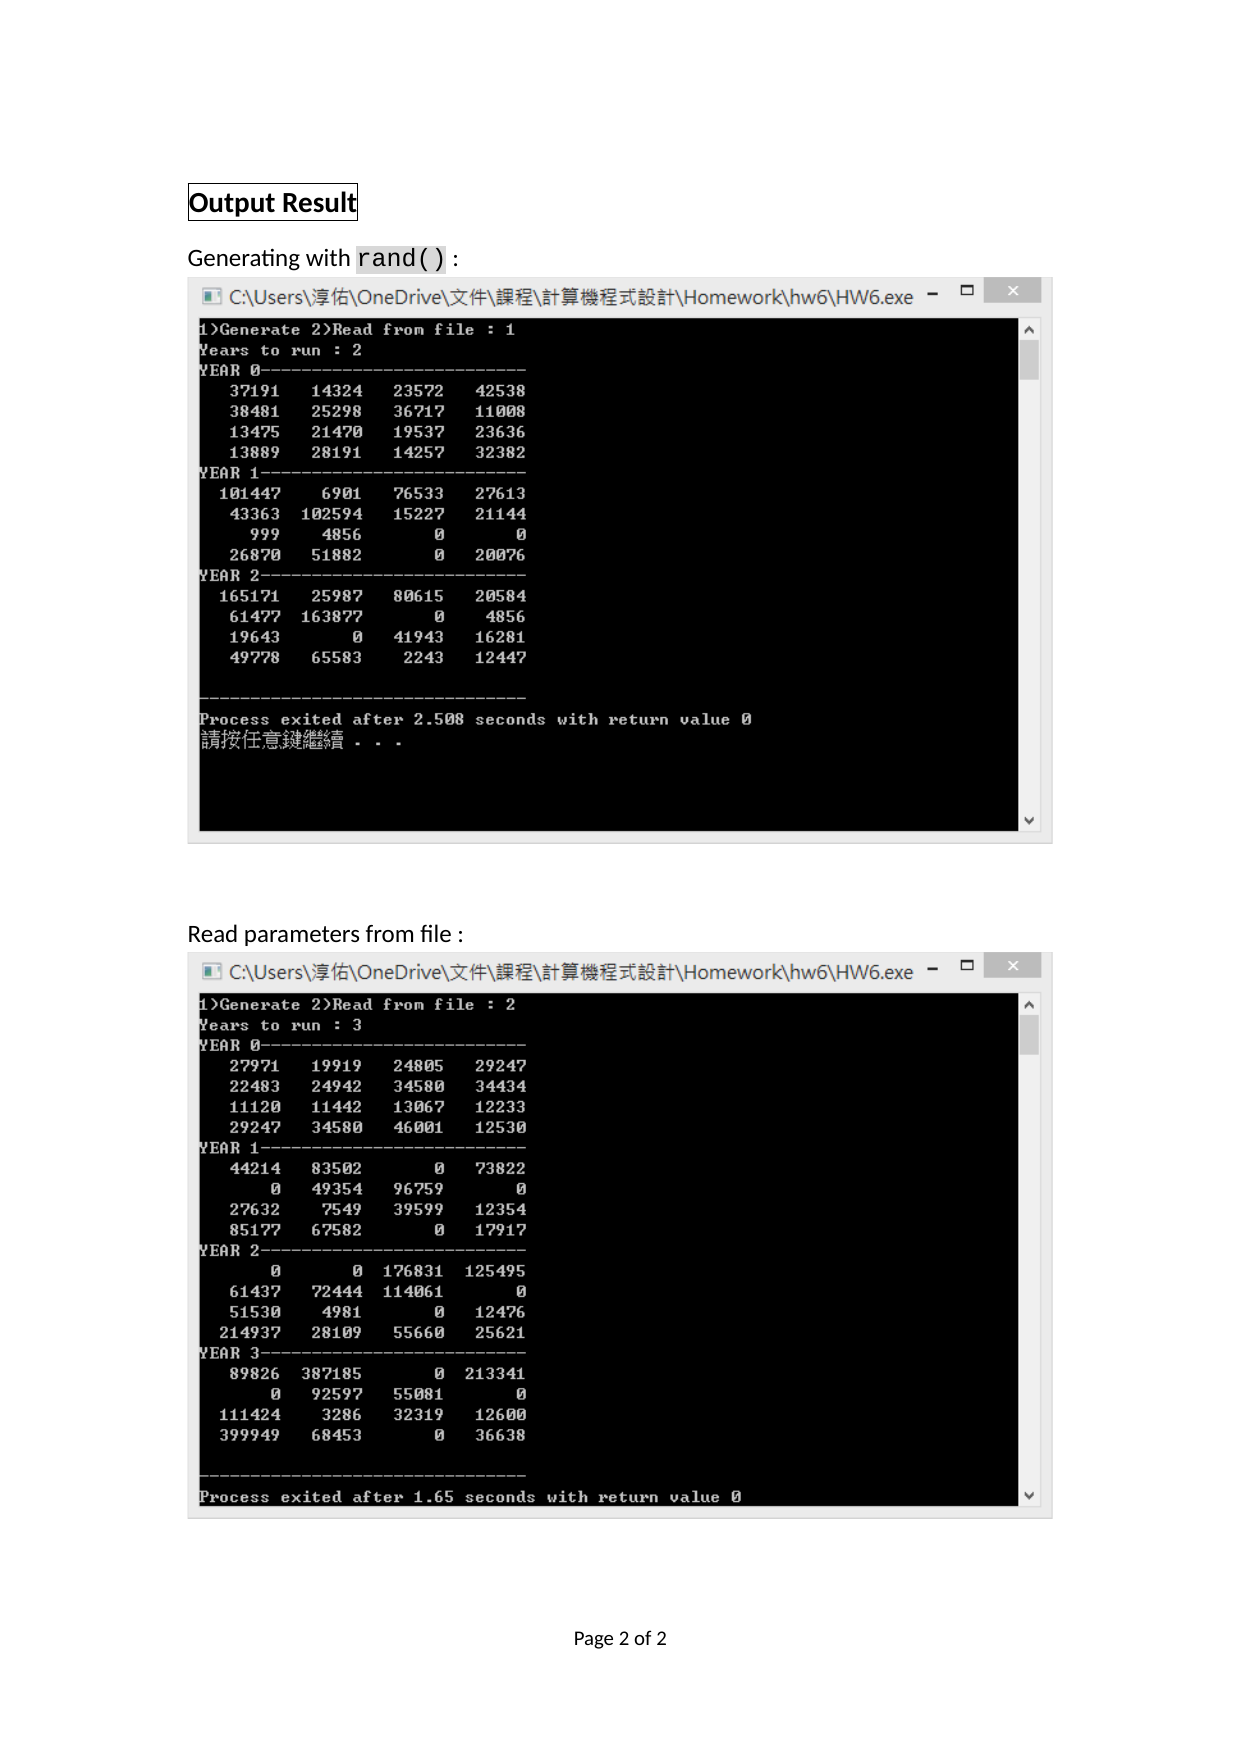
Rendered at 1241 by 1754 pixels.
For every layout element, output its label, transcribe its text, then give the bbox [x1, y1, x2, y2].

text Output Result [187, 164, 1053, 239]
text Generating with rand() : [187, 239, 1053, 277]
text Read parameters from file : [187, 914, 1053, 952]
picture [187, 952, 1053, 1519]
picture [187, 277, 1053, 844]
